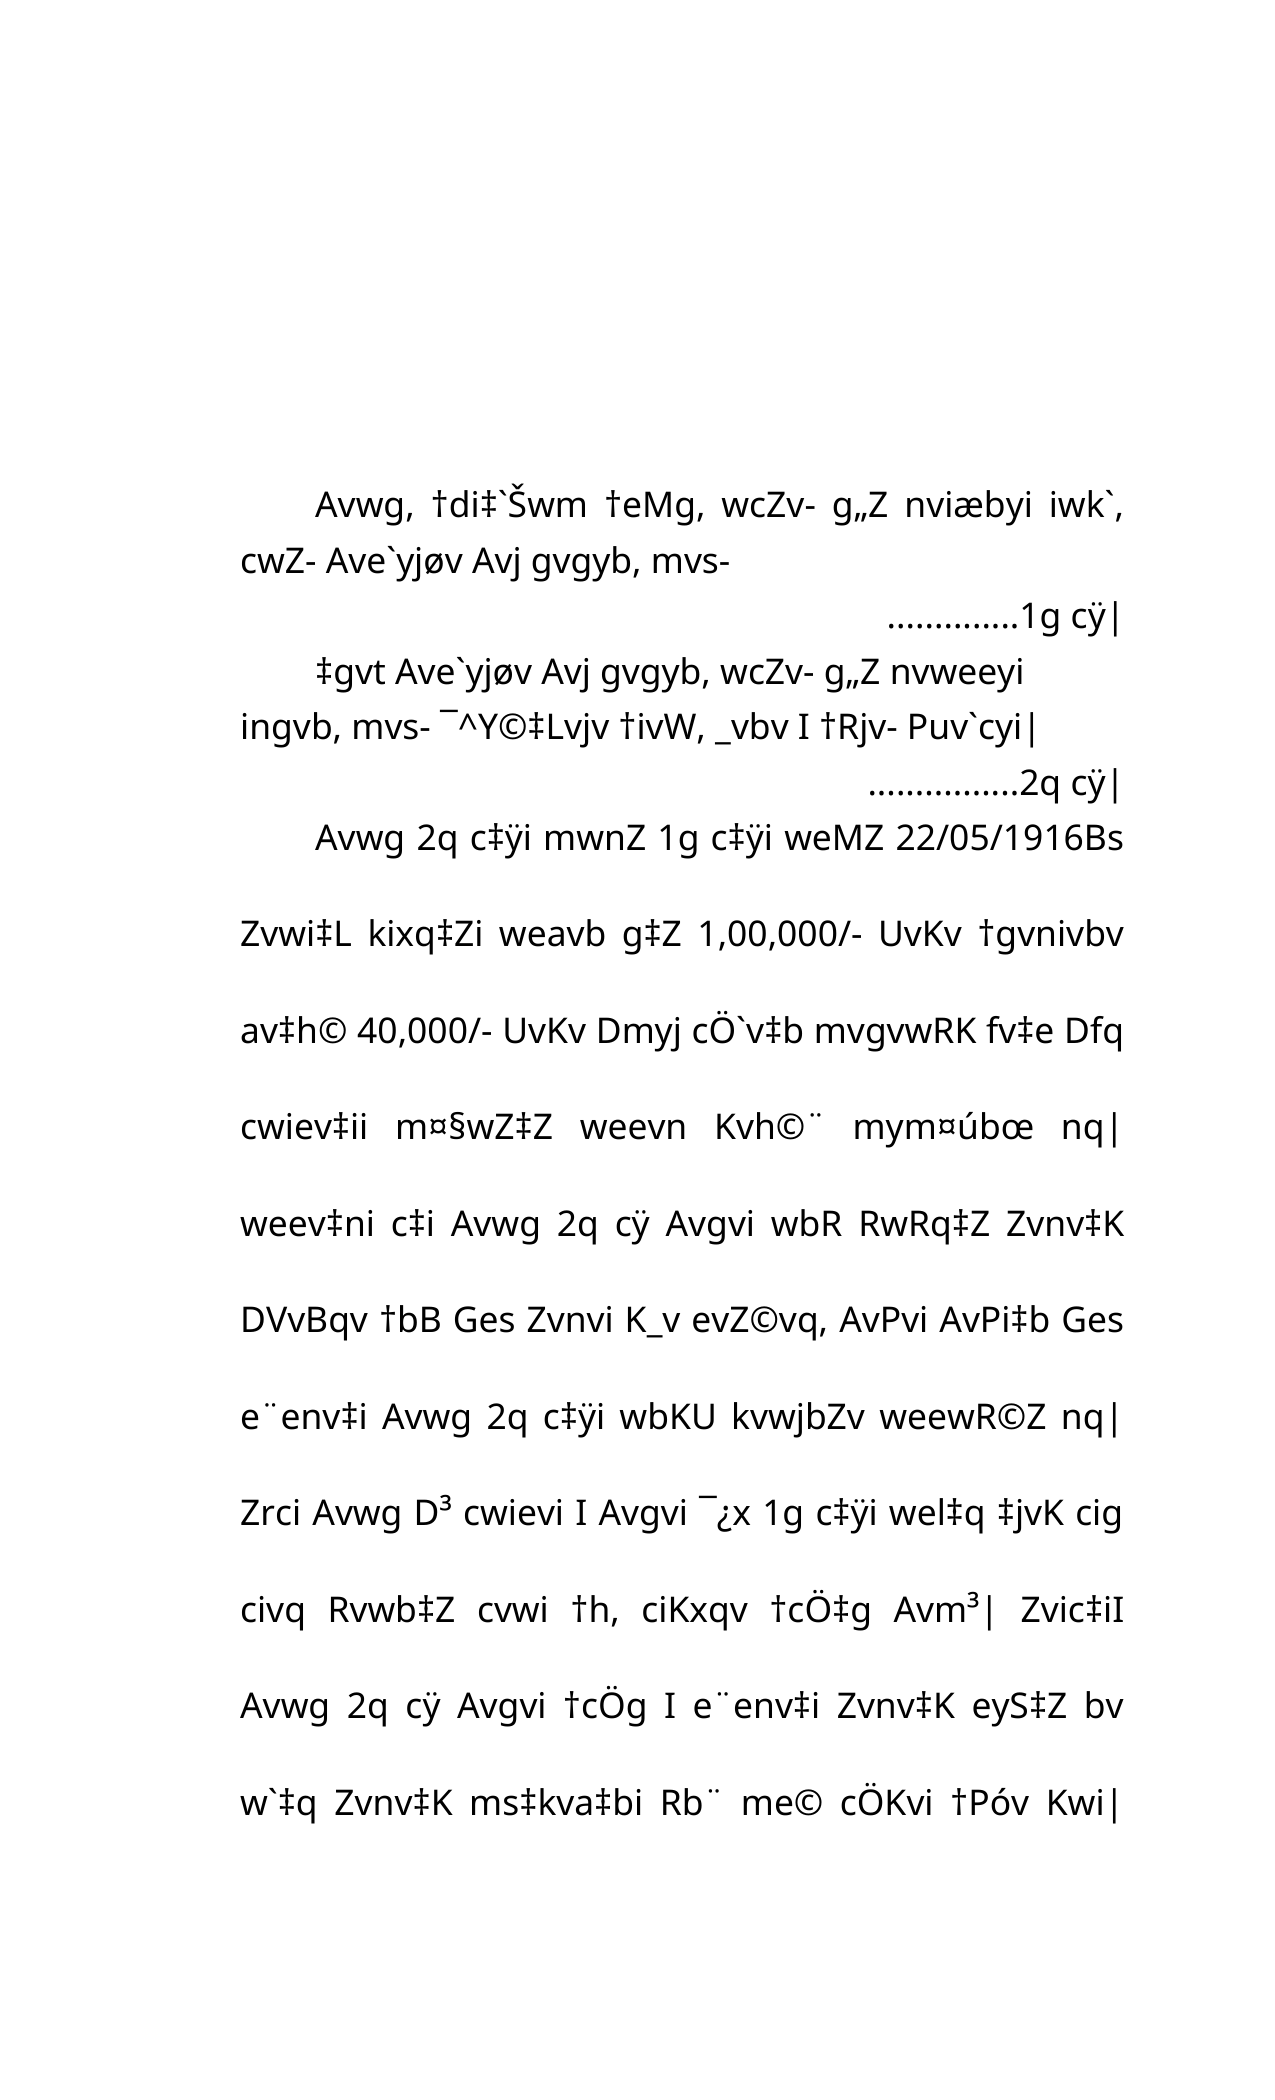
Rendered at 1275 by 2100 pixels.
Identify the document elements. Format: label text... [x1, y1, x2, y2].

text ..............1g cÿ| [240, 591, 1125, 639]
text ‡gvt Ave`yjøv Avj gvgyb, wcZv- g„Z nvweeyi ingvb, mvs- ¯^Y©‡Lvjv †ivW, _vbv I †Rjv- Puv`cyi| [240, 646, 1125, 750]
text Avwg, †di‡`Šwm †eMg, wcZv- g„Z nviæbyi iwk`, cwZ- Ave`yjøv Avj gvgyb, mvs- [240, 480, 1125, 584]
text ................2q cÿ| [240, 757, 1125, 805]
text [240, 812, 1125, 1825]
